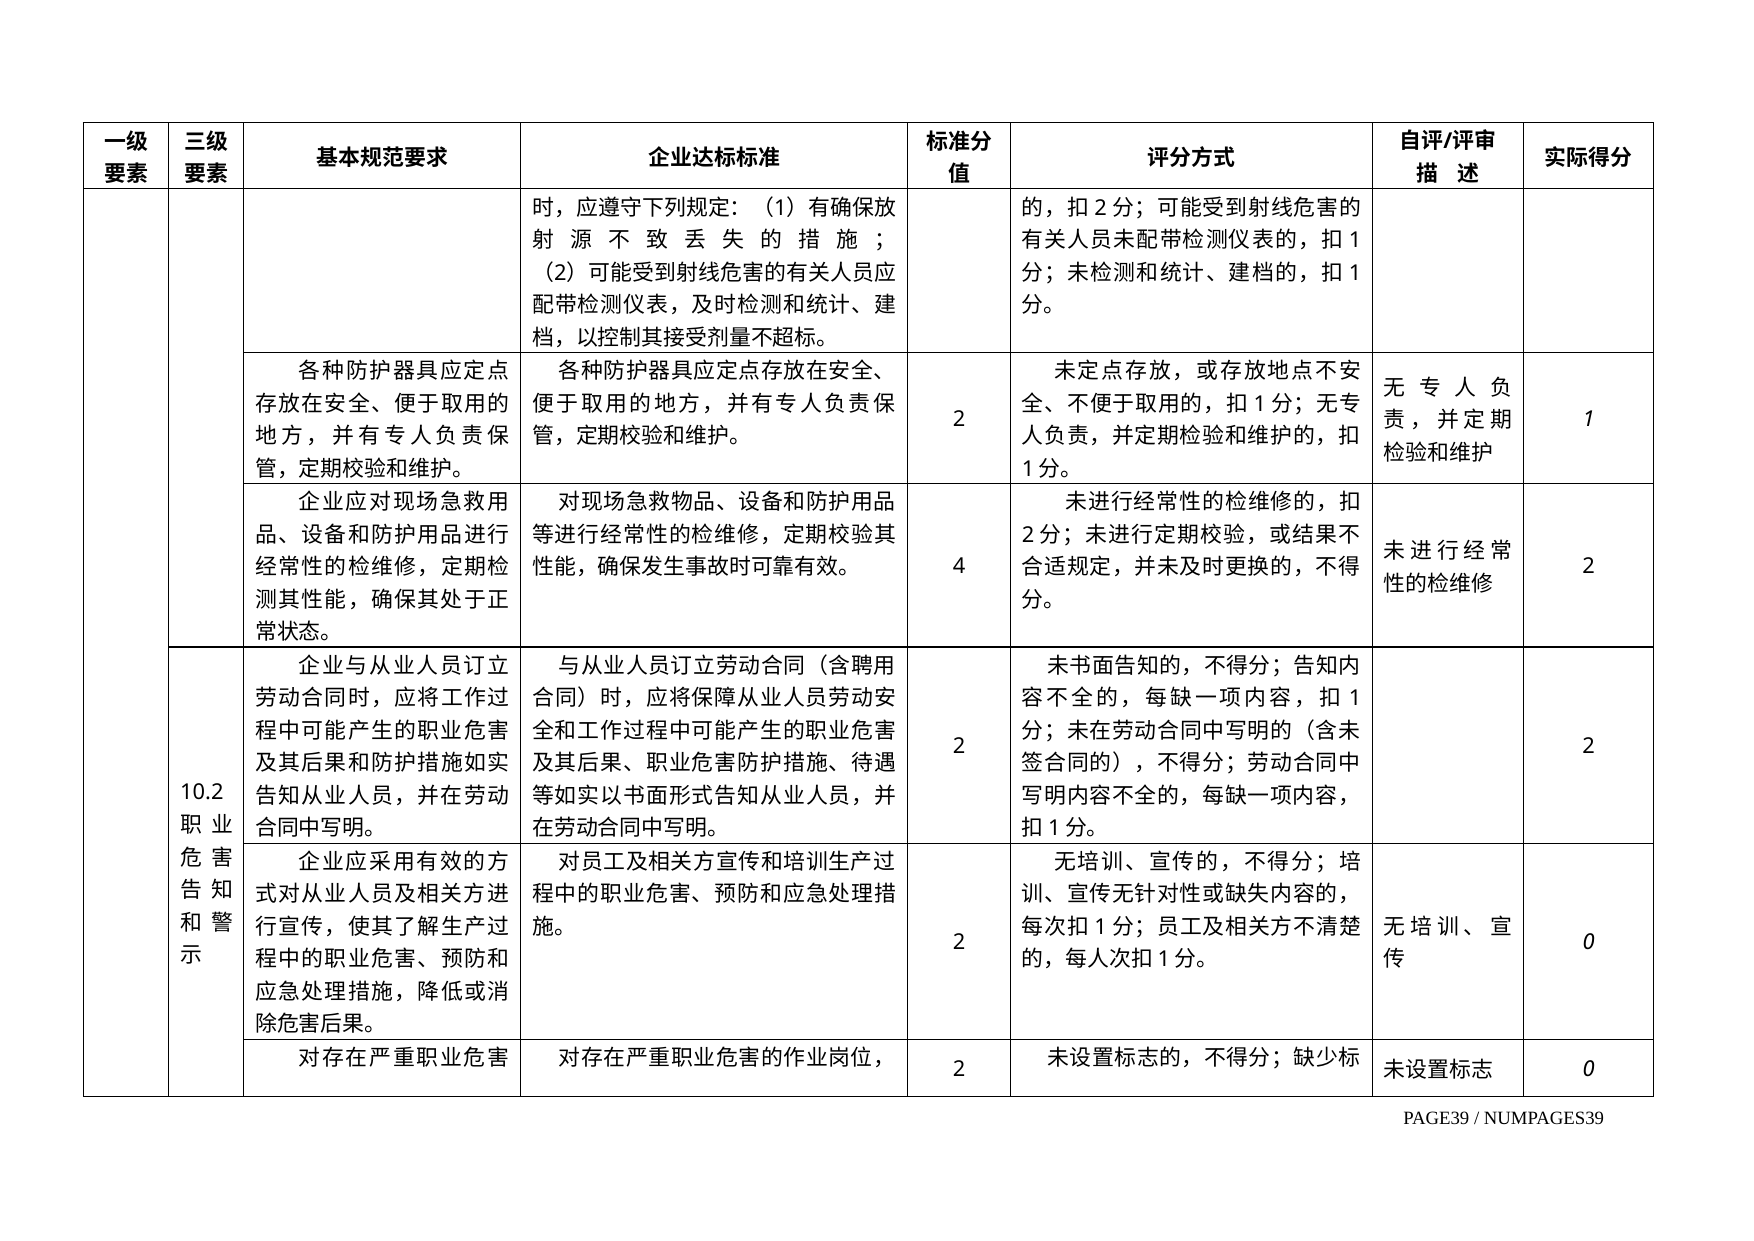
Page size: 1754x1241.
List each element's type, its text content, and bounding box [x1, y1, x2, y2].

table_header 基本规范要求 [244, 123, 520, 188]
table_cell 2 [908, 844, 1010, 1038]
table_header 标准分值 [908, 123, 1010, 188]
table_cell 对现场急救物品、设备和防护用品等进行经常性的检维修，定期校验其性能，确保发生事故时可靠有效。 [521, 484, 907, 646]
table_header 一级要素 [84, 123, 168, 188]
table_cell 未定点存放，或存放地点不安全、不便于取用的，扣1分；无专人负责，并定期检验和维护的，扣1分。 [1011, 353, 1372, 483]
table_cell 未进行经常性的检维修 [1373, 484, 1523, 646]
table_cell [244, 1040, 520, 1096]
table_cell 10.2 职业危害告知和警示 [169, 648, 243, 1096]
table_cell 2 [908, 648, 1010, 842]
table_cell 未进行经常性的检维修的，扣2分；未进行定期校验，或结果不合适规定，并未及时更换的，不得分。 [1011, 484, 1372, 646]
table_header 三级 要素 [169, 123, 243, 188]
table_cell 未设置标志 [1373, 1040, 1523, 1096]
table_cell 无专人负责，并定期检验和维护 [1373, 353, 1523, 483]
table_cell 与从业人员订立劳动合同（含聘用合同）时，应将保障从业人员劳动安全和工作过程中可能产生的职业危害及其后果、职业危害防护措施、待遇等如实以书面形式告知从业人员，并在劳动合同中写明。 [521, 648, 907, 842]
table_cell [1011, 1040, 1372, 1096]
table_cell 0 [1524, 844, 1653, 1038]
table_header 自评/评审 描 述 [1373, 123, 1523, 188]
table_cell 2 [908, 1040, 1010, 1096]
table_cell 无培训、宣传 [1373, 844, 1523, 1038]
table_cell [521, 1040, 907, 1096]
table_cell 企业应采用有效的方式对从业人员及相关方进行宣传，使其了解生产过程中的职业危害、预防和应急处理措施，降低或消除危害后果。 [244, 844, 520, 1038]
table_cell 企业与从业人员订立劳动合同时，应将工作过程中可能产生的职业危害及其后果和防护措施如实告知从业人员，并在劳动合同中写明。 [244, 648, 520, 842]
table_cell 缺项 [1373, 189, 1523, 352]
table_cell 2 [908, 353, 1010, 483]
table_cell 0 [1524, 1040, 1653, 1096]
table_cell 1 [1524, 353, 1653, 483]
table_header 实际得分 [1524, 123, 1653, 188]
table_cell 无培训、宣传的，不得分；培训、宣传无针对性或缺失内容的，每次扣1分；员工及相关方不清楚的，每人次扣1分。 [1011, 844, 1372, 1038]
table_cell 各种防护器具应定点存放在安全、便于取用的地方，并有专人负责保管，定期校验和维护。 [521, 353, 907, 483]
table_cell 2 [1524, 484, 1653, 646]
table_cell 对员工及相关方宣传和培训生产过程中的职业危害、预防和应急处理措施。 [521, 844, 907, 1038]
table_cell [1524, 189, 1653, 352]
table_cell 2 [1524, 648, 1653, 842]
table_cell 各种防护器具应定点存放在安全、便于取用的地方，并有专人负责保管，定期校验和维护。 [244, 353, 520, 483]
table_header 企业达标标准 [521, 123, 907, 188]
table_cell 未书面告知的，不得分；告知内容不全的，每缺一项内容，扣1分；未在劳动合同中写明的（含未签合同的），不得分；劳动合同中写明内容不全的，每缺一项内容，扣1分。 [1011, 648, 1372, 842]
table_cell [1373, 648, 1523, 842]
table_cell 3 [908, 189, 1010, 352]
table_cell 企业应对现场急救用品、设备和防护用品进行经常性的检维修，定期检测其性能，确保其处于正常状态。 [244, 484, 520, 646]
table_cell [521, 189, 907, 352]
table_header 评分方式 [1011, 123, 1372, 188]
table_cell 4 [908, 484, 1010, 646]
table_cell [1011, 189, 1372, 352]
